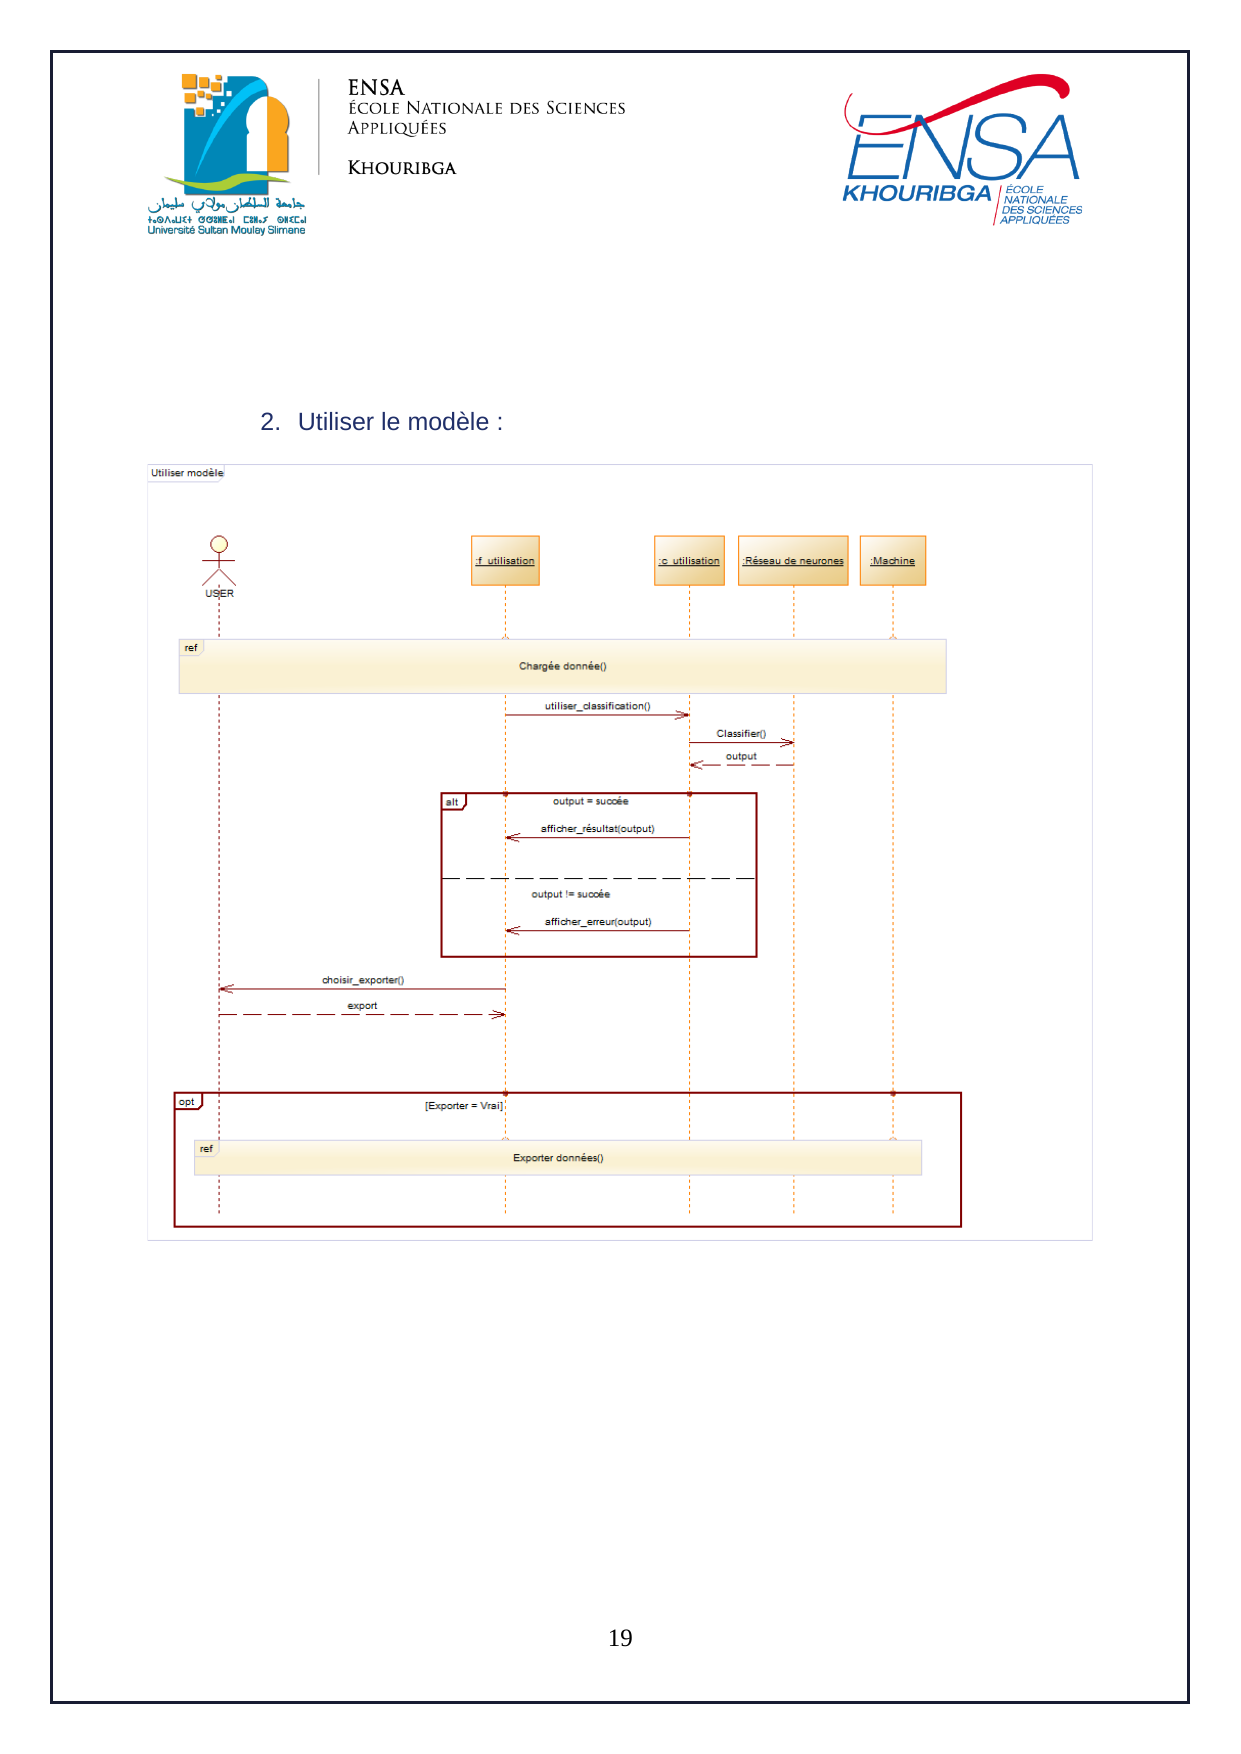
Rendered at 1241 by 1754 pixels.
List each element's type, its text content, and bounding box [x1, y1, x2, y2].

subtitle Utiliser le modèle : [260, 407, 1093, 436]
picture [147, 464, 1093, 1241]
picture [147, 73, 1083, 236]
